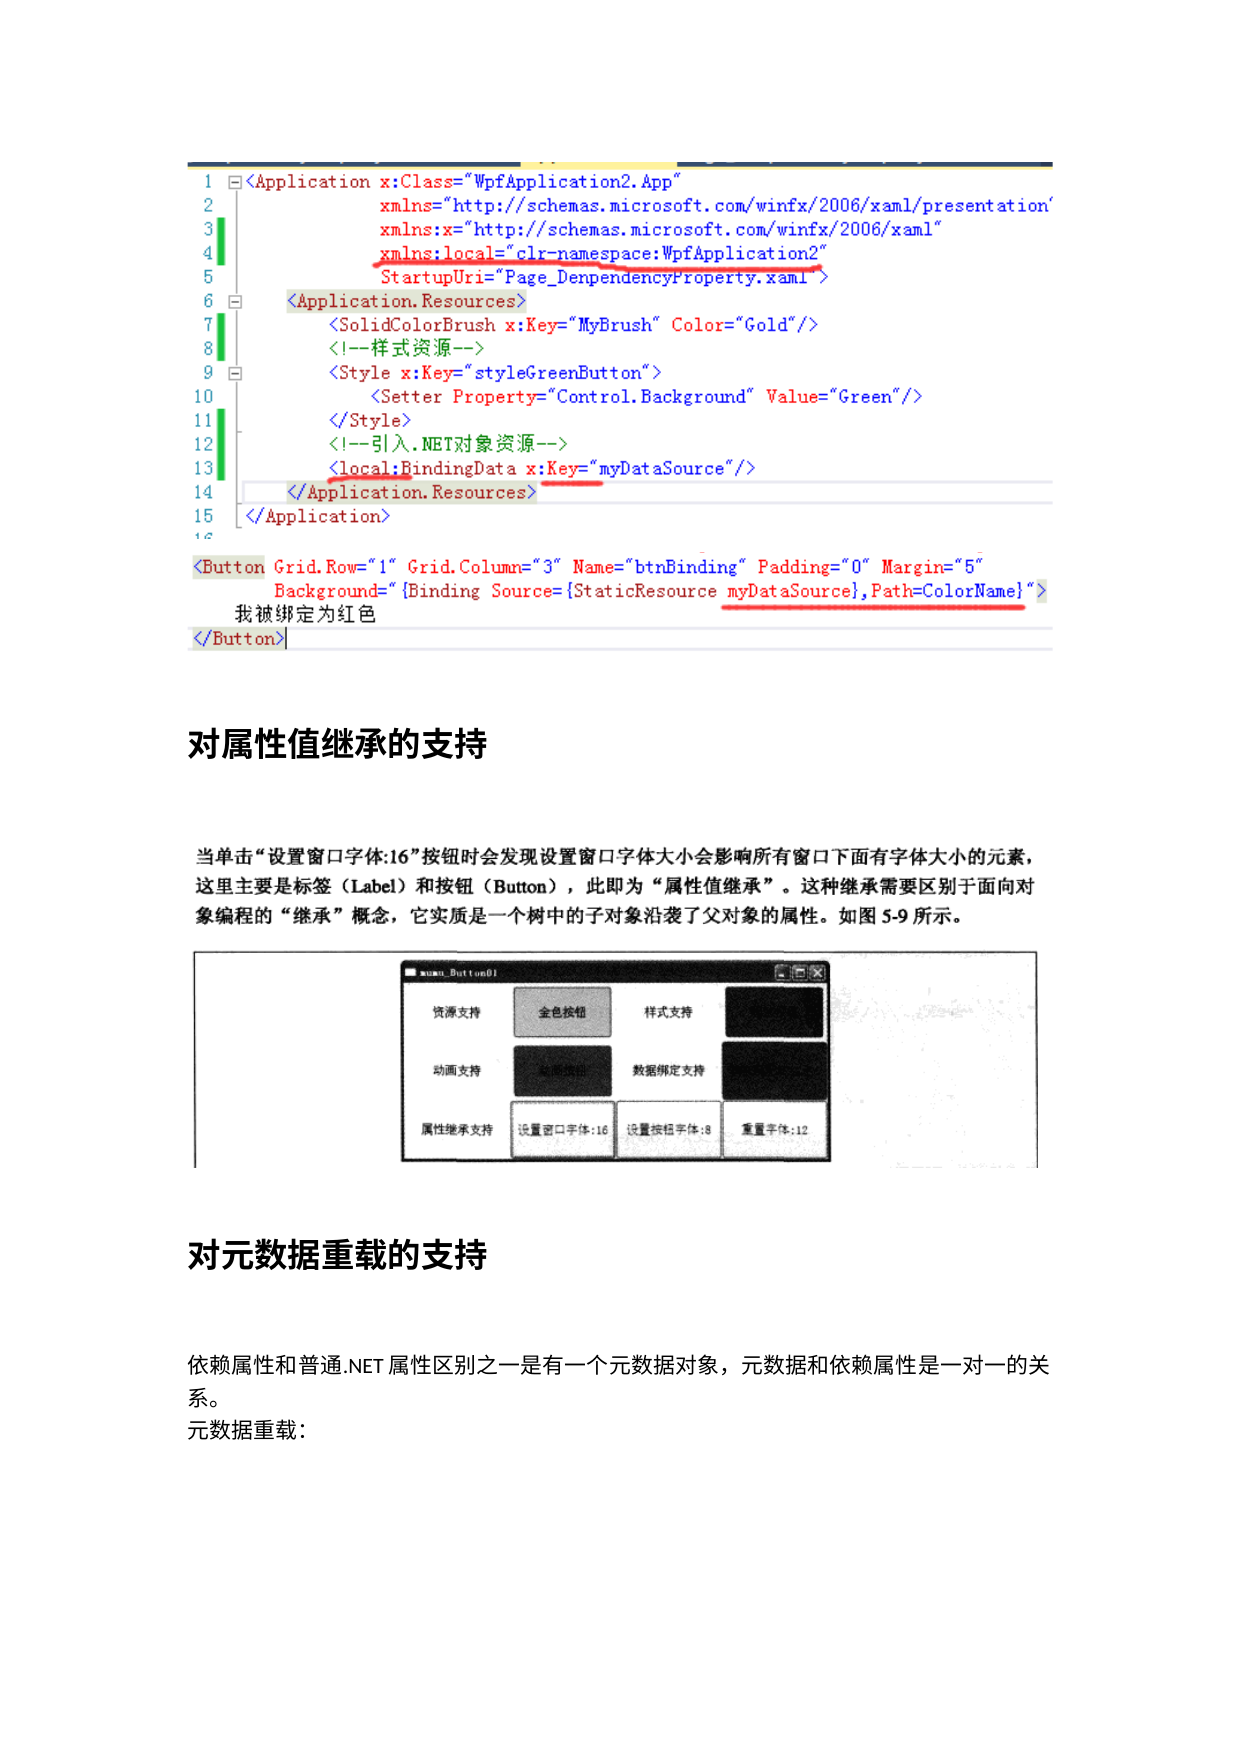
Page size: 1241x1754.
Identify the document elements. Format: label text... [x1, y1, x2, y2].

text 元数据重载： [187, 1413, 1053, 1446]
picture [187, 162, 1053, 539]
picture [187, 836, 1053, 1168]
subtitle 对属性值继承的支持 [187, 709, 1053, 774]
text 依赖属性和普通.NET属性区别之一是有一个元数据对象，元数据和依赖属性是一对一的关系。 [187, 1348, 1053, 1413]
picture [187, 552, 1053, 654]
subtitle 对元数据重载的支持 [187, 1221, 1053, 1286]
